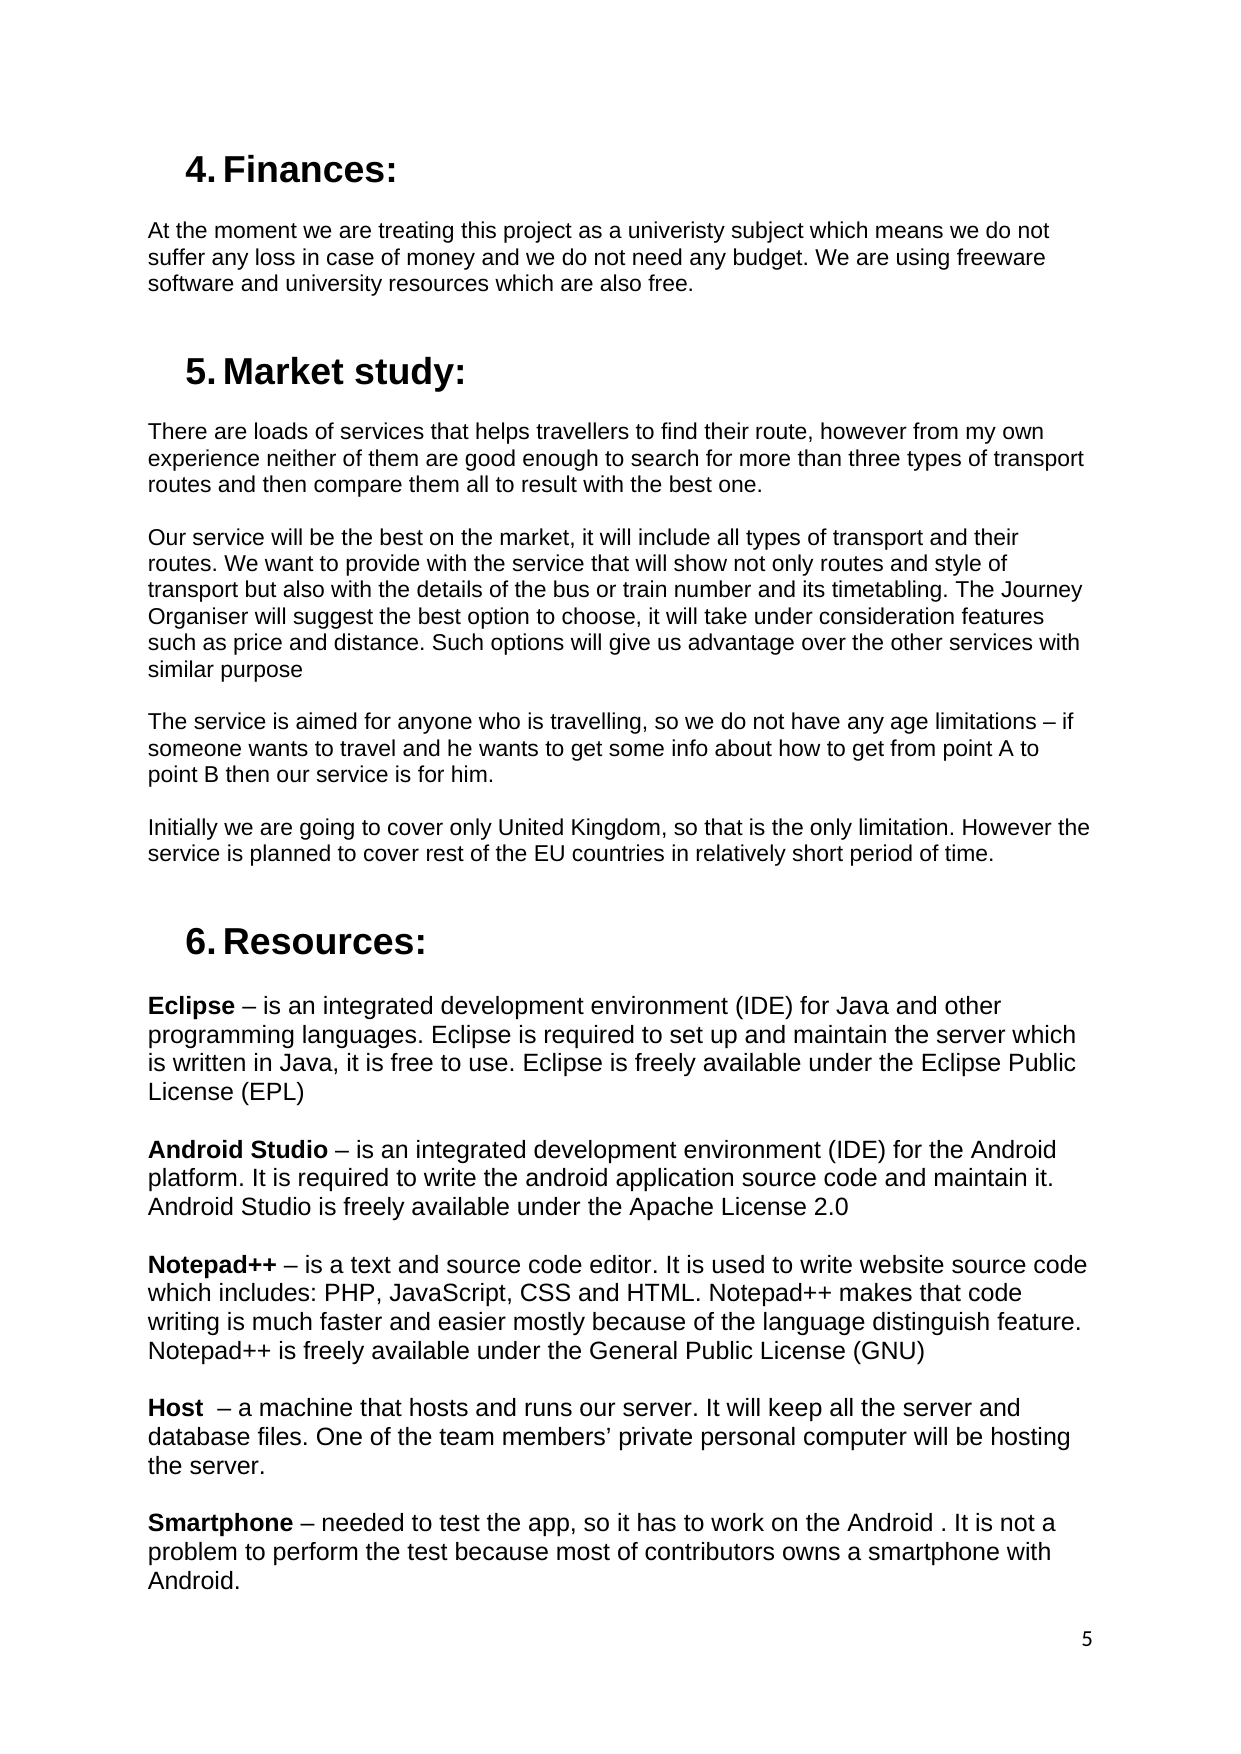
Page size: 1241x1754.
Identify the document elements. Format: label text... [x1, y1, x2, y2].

text Initially we are going to cover only United Kingdom, so that is the only limitation. However the service is planned to cover rest of the EU countries in relatively short period of time. [148, 814, 1093, 866]
text At the moment we are treating this project as a univeristy subject which means we do not suffer any loss in case of money and we do not need any budget. We are using freeware software and university resources which are also free. [148, 217, 1093, 296]
text Our service will be the best on the market, it will include all types of transport and their routes. We want to provide with the service that will show not only routes and style of transport but also with the details of the bus or train number and its timetabling. The Journey Organiser will suggest the best option to choose, it will take under consideration features such as price and distance. Such options will give us advantage over the other services with similar purpose [148, 524, 1093, 682]
text Host – a machine that hosts and runs our server. It will keep all the server and database files. One of the team members’ private personal computer will be hosting the server. [148, 1393, 1093, 1480]
text There are loads of services that helps travellers to find their route, however from my own experience neither of them are good enough to search for more than three types of transport routes and then compare them all to result with the best one. [148, 418, 1093, 497]
text Android Studio – is an integrated development environment (IDE) for the Android platform. It is required to write the android application source code and maintain it. Android Studio is freely available under the Apache License 2.0 [148, 1135, 1093, 1221]
list Resources: [185, 919, 1093, 962]
text Notepad++ – is a text and source code editor. It is used to write website source code which includes: PHP, JavaScript, CSS and HTML. Notepad++ makes that code writing is much faster and easier mostly because of the language distinguish feature. Notepad++ is freely available under the General Public License (GNU) [148, 1250, 1093, 1365]
text Smartphone – needed to test the app, so it has to work on the Android . It is not a problem to perform the test because most of contributors owns a smartphone with Android. [148, 1508, 1093, 1595]
text The service is aimed for anyone who is travelling, so we do not have any age limitations – if someone wants to travel and he wants to get some info about how to get from point A to point B then our service is for him. [148, 708, 1093, 787]
list Market study: [185, 349, 1093, 392]
list Finances: [185, 148, 1093, 191]
text Eclipse – is an integrated development environment (IDE) for Java and other programming languages. Eclipse is required to set up and maintain the server which is written in Java, it is free to use. Eclipse is freely available under the Eclipse Public License (EPL) [148, 991, 1093, 1106]
